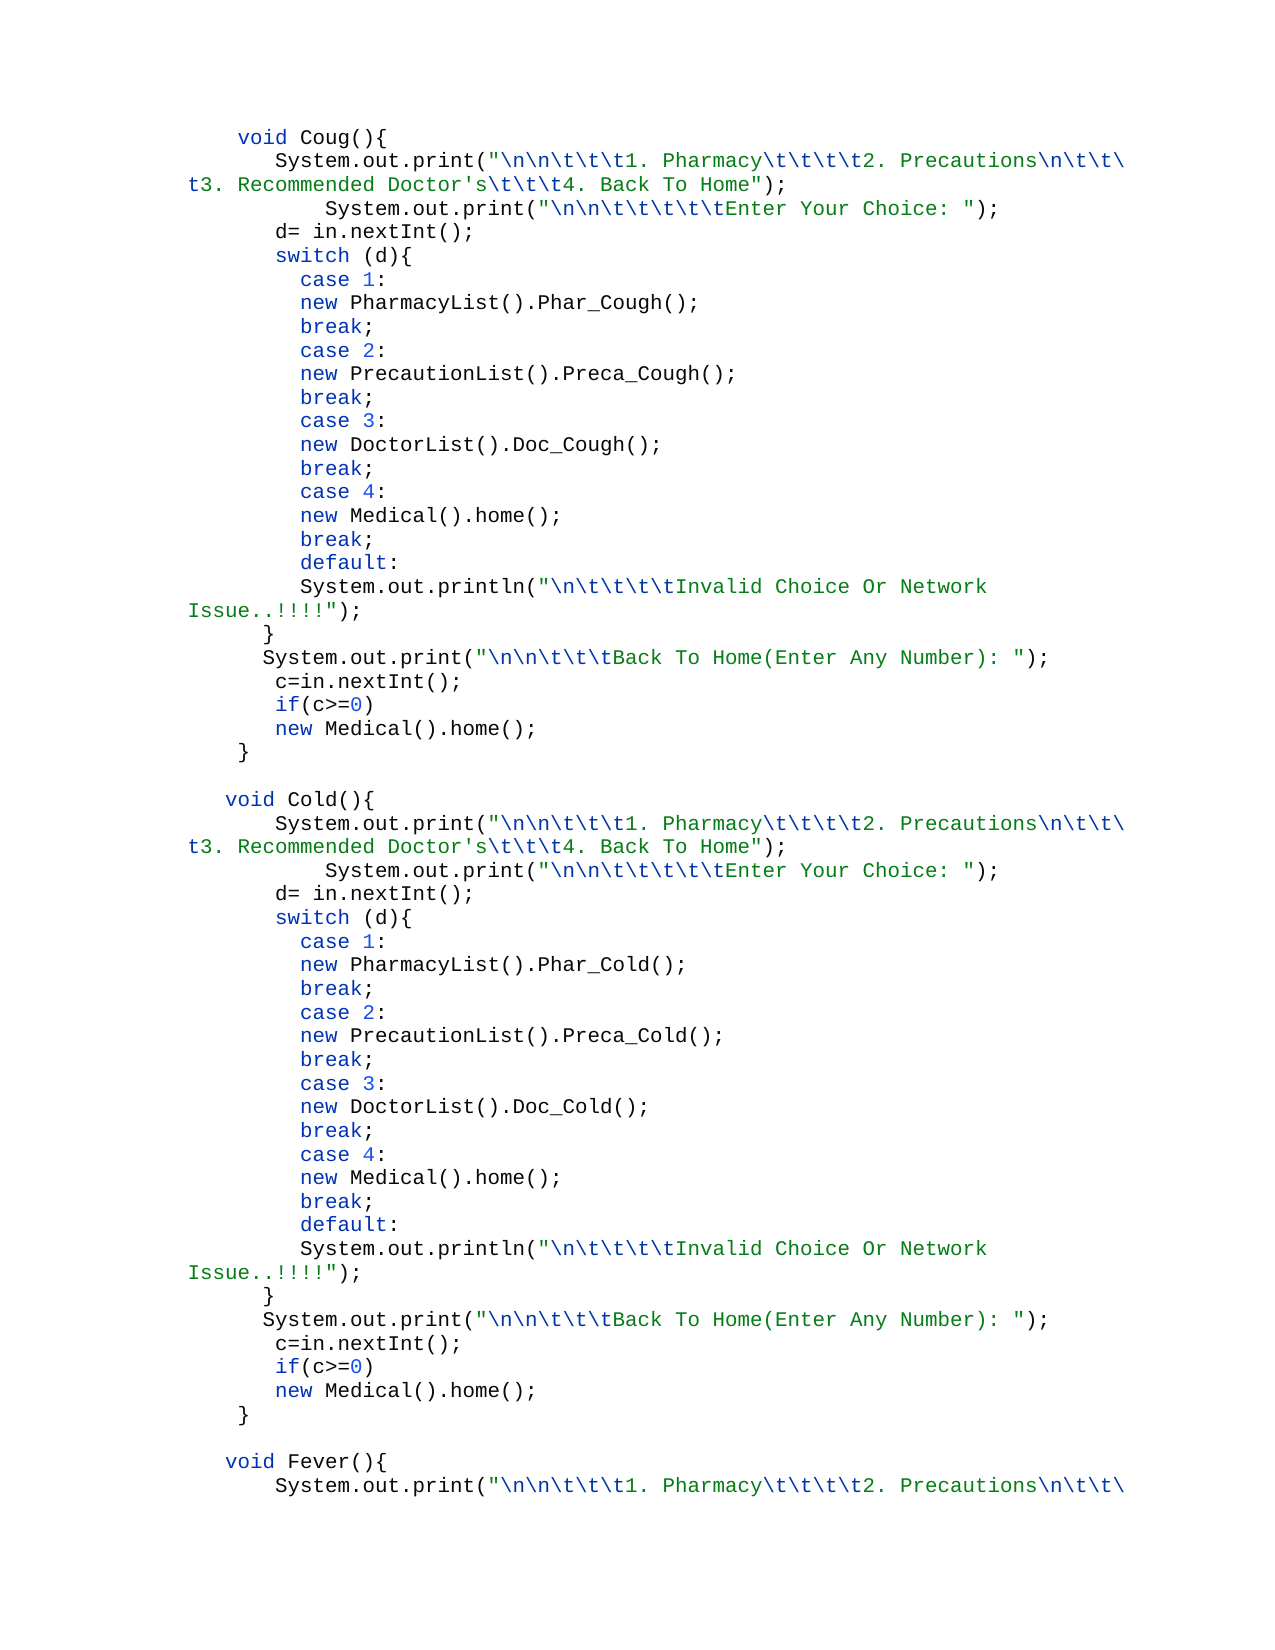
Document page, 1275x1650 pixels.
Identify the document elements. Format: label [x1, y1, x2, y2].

text [187, 103, 1125, 1498]
